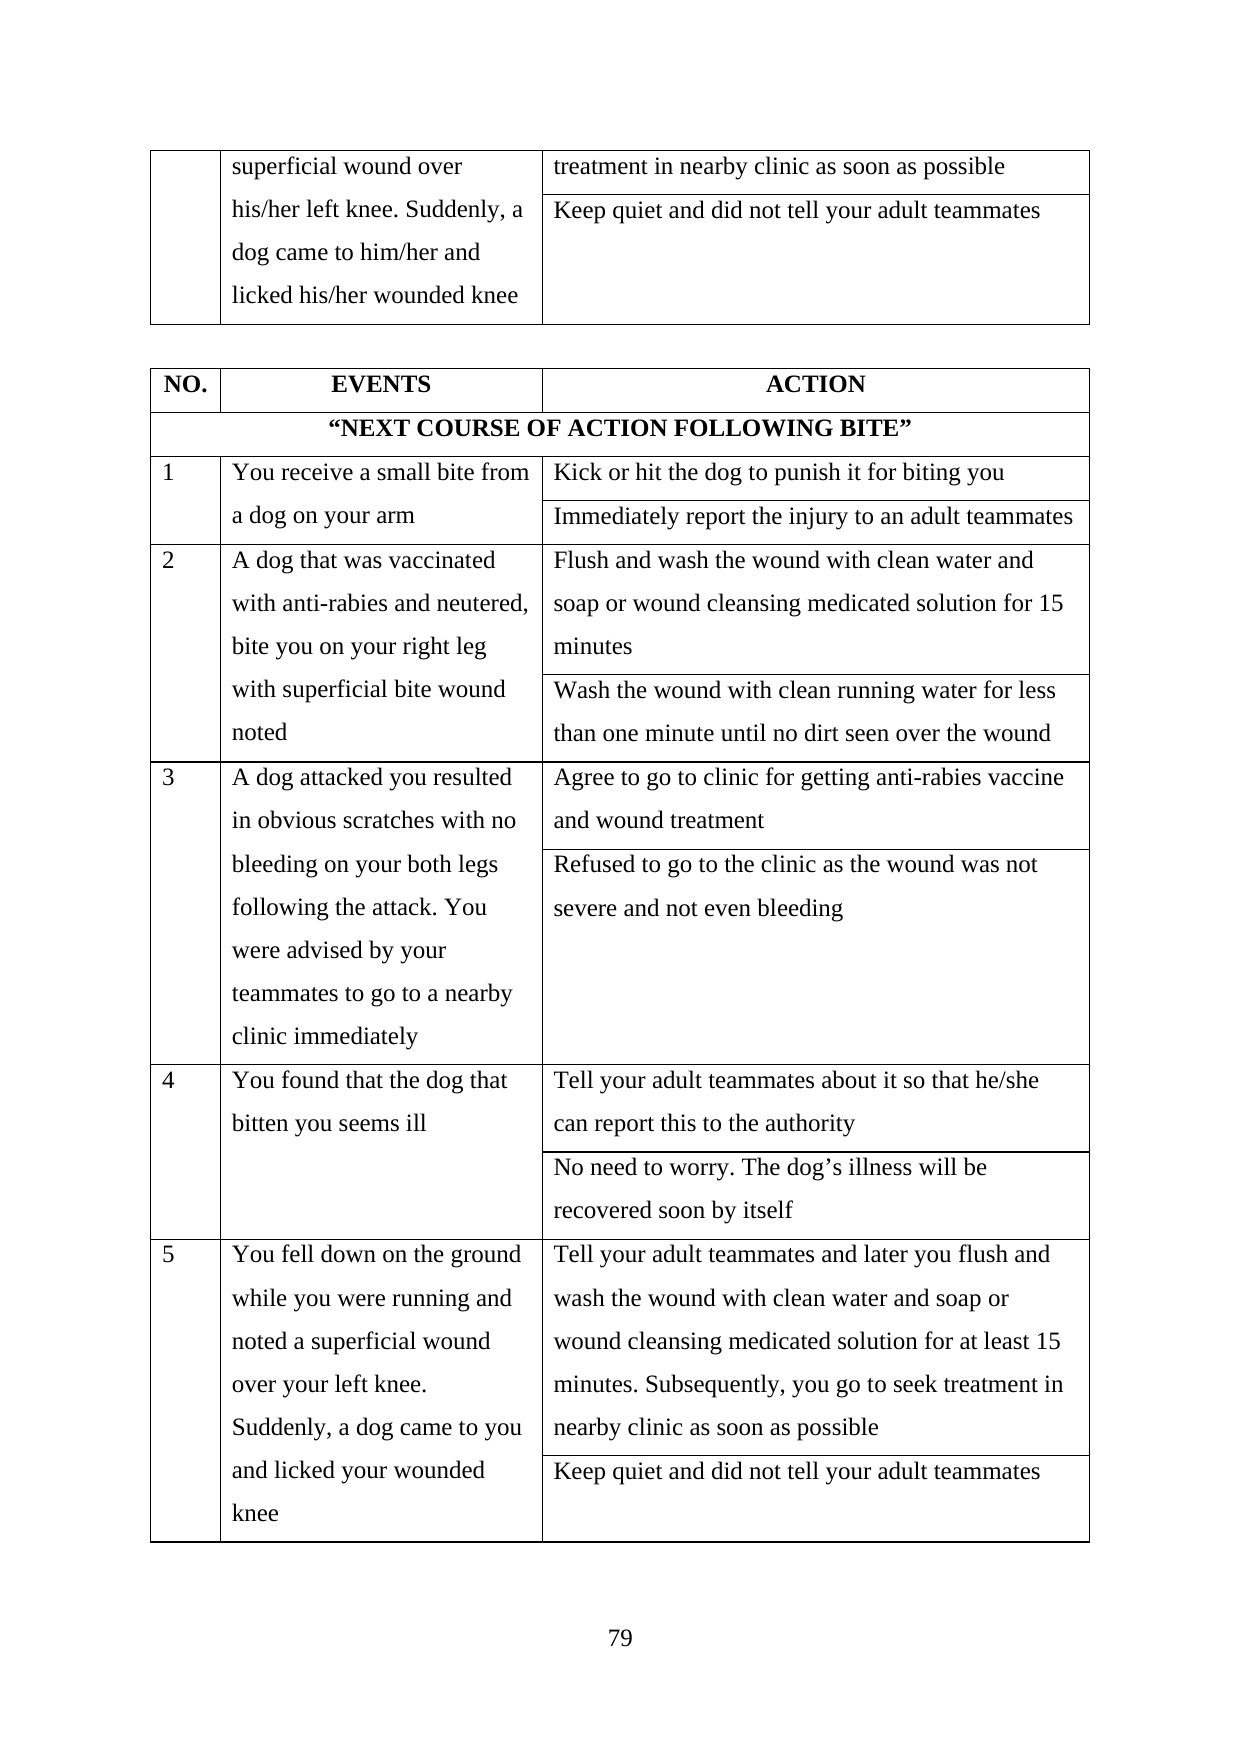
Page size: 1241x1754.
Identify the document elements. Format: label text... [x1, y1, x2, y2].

table_cell 5 [151, 151, 220, 323]
table_cell A dog that was vaccinated with anti-rabies and neutered, bite you on your right leg with superficial bite wound noted [221, 545, 542, 761]
table_cell 4 [151, 1065, 220, 1238]
table_cell You receive a small bite from a dog on your arm [221, 457, 542, 544]
table_cell A dog attacked you resulted in obvious scratches with no bleeding on your both legs following the attack. You were advised by your teammates to go to a nearby clinic immediately [221, 763, 542, 1064]
table_cell Immediately report the injury to an adult teammates [543, 501, 1089, 544]
table_header ACTION [543, 369, 1089, 412]
table_cell 1 [151, 457, 220, 544]
table_cell No need to worry. The dog’s illness will be recovered soon by itself [543, 1153, 1089, 1238]
table_cell Tell your adult teammates about it so that he/she can report this to the authority [543, 1065, 1089, 1151]
table_cell Wash the wound with clean running water for less than one minute until no dirt seen over the wound [543, 675, 1089, 761]
table_cell You fell down on the ground while you were running and noted a superficial wound over your left knee. Suddenly, a dog came to you and licked your wounded knee [221, 1240, 542, 1541]
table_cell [221, 151, 542, 323]
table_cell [543, 151, 1089, 194]
table_header EVENTS [221, 369, 542, 412]
table_cell Refused to go to the clinic as the wound was not severe and not even bleeding [543, 850, 1089, 1064]
table_cell You found that the dog that bitten you seems ill [221, 1065, 542, 1238]
table_cell 2 [151, 545, 220, 761]
table_cell Agree to go to clinic for getting anti-rabies vaccine and wound treatment [543, 763, 1089, 848]
table_header NO. [151, 369, 220, 412]
table_cell Flush and wash the wound with clean water and soap or wound cleansing medicated solution for 15 minutes [543, 545, 1089, 674]
table_cell Tell your adult teammates and later you flush and wash the wound with clean water and soap or wound cleansing medicated solution for at least 15 minutes. Subsequently, you go to seek treatment in nearby clinic as soon as possible [543, 1240, 1089, 1455]
table_cell Keep quiet and did not tell your adult teammates [543, 1456, 1089, 1541]
table_cell 5 [151, 1240, 220, 1541]
table_cell Kick or hit the dog to punish it for biting you [543, 457, 1089, 500]
table_cell Keep quiet and did not tell your adult teammates [543, 195, 1089, 323]
table_cell 3 [151, 763, 220, 1064]
table_cell “NEXT COURSE OF ACTION FOLLOWING BITE” [151, 413, 1089, 456]
